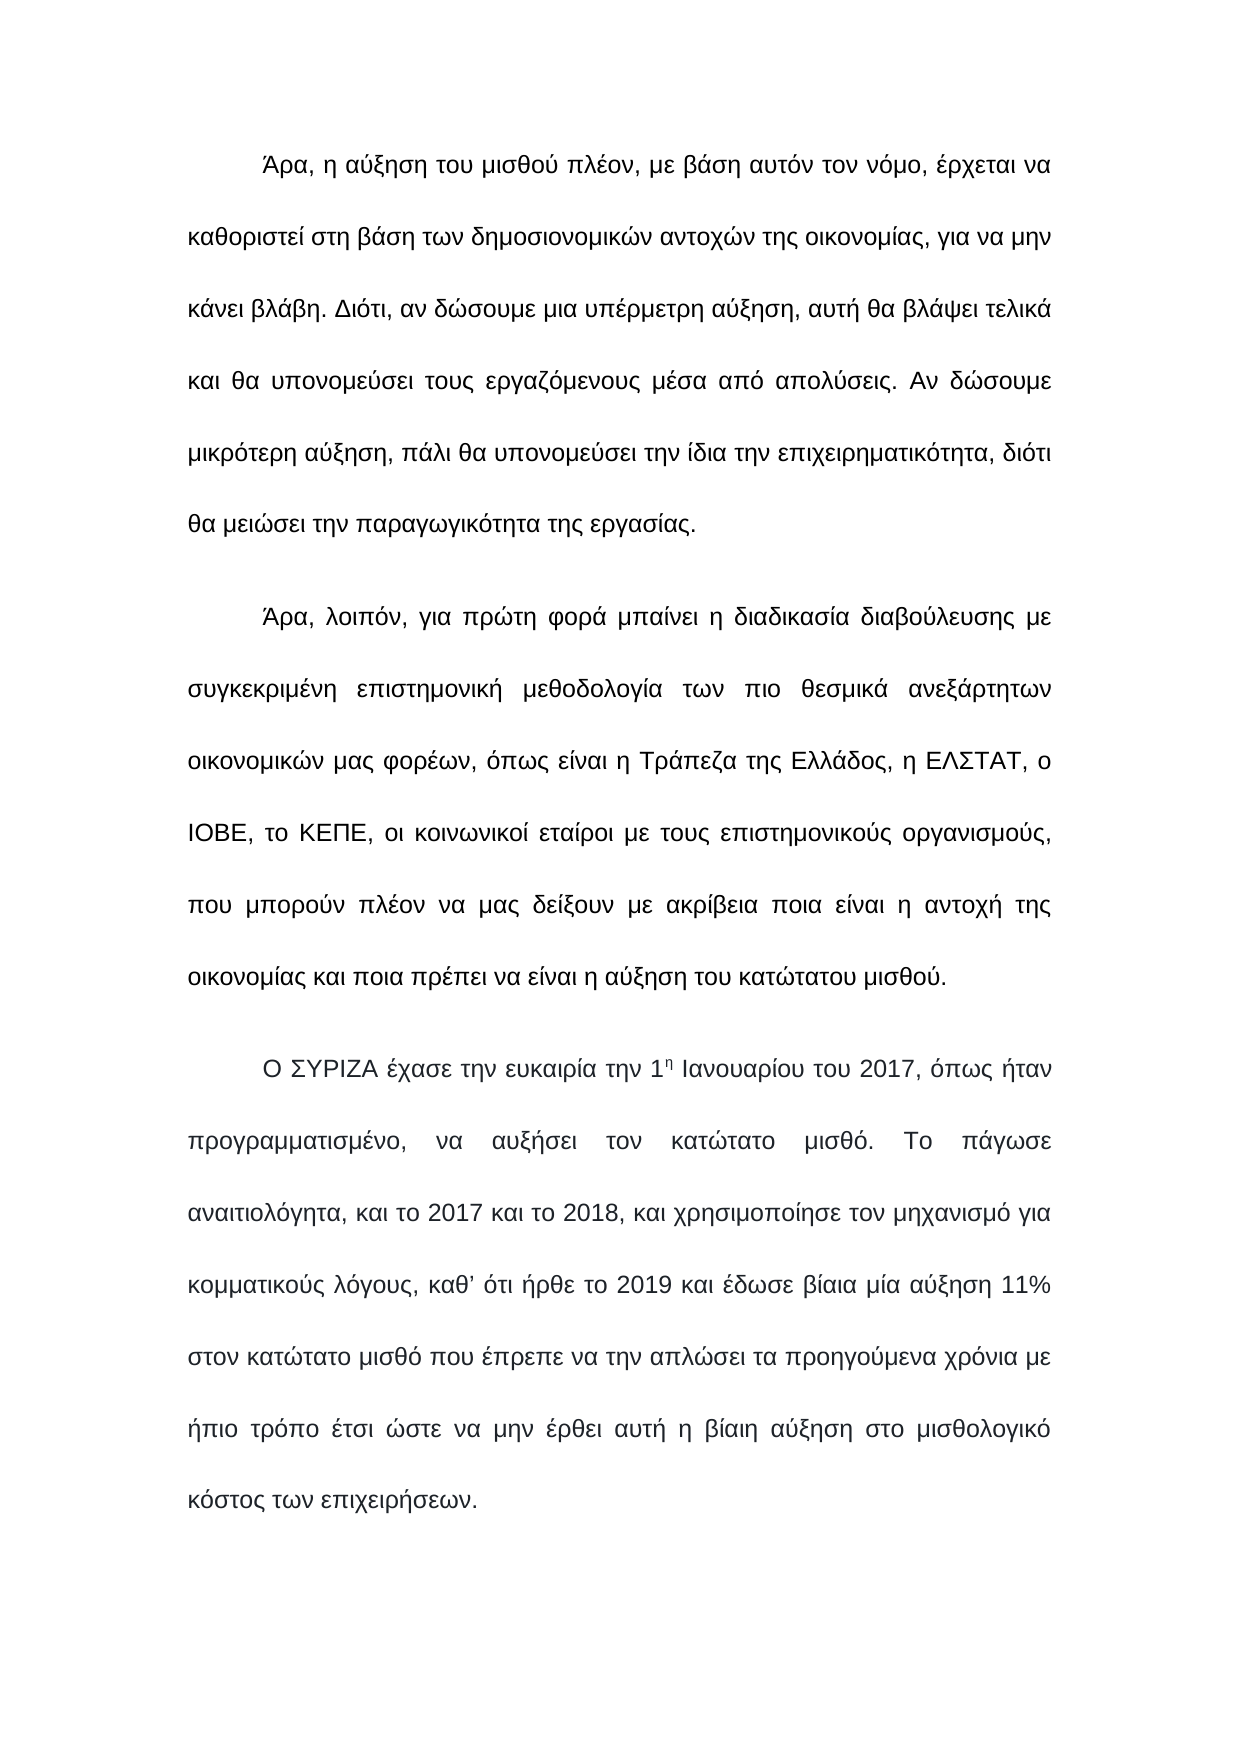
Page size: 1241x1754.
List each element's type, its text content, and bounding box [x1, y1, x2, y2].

text Άρα, η αύξηση του μισθού πλέον, με βάση αυτόν τον νόμο, έρχεται να καθοριστεί στη βάση των δημοσιονομικών αντοχών της οικονομίας, για να μην κάνει βλάβη. Διότι, αν δώσουμε μια υπέρμετρη αύξηση, αυτή θα βλάψει τελικά και θα υπονομεύσει τους εργαζόμενους μέσα από απολύσεις. Αν δώσουμε μικρότερη αύξηση, πάλι θα υπονομεύσει την ίδια την επιχειρηματικότητα, διότι θα μειώσει την παραγωγικότητα της εργασίας. [187, 150, 1053, 538]
text Ο ΣΥΡΙΖΑ έχασε την ευκαιρία την 1η Ιανουαρίου του 2017, όπως ήταν προγραμματισμένο, να αυξήσει τον κατώτατο μισθό. Το πάγωσε αναιτιολόγητα, και το 2017 και το 2018, και χρησιμοποίησε τον μηχανισμό για κομματικούς λόγους, καθ’ ότι ήρθε το 2019 και έδωσε βίαια μία αύξηση 11% στον κατώτατο μισθό που έπρεπε να την απλώσει τα προηγούμενα χρόνια με ήπιο τρόπο έτσι ώστε να μην έρθει αυτή η βίαιη αύξηση στο μισθολογικό κόστος των επιχειρήσεων. [187, 1054, 1053, 1514]
text Άρα, λοιπόν, για πρώτη φορά μπαίνει η διαδικασία διαβούλευσης με συγκεκριμένη επιστημονική μεθοδολογία των πιο θεσμικά ανεξάρτητων οικονομικών μας φορέων, όπως είναι η Τράπεζα της Ελλάδος, η ΕΛΣΤΑΤ, ο ΙΟΒΕ, το ΚΕΠΕ, οι κοινωνικοί εταίροι με τους επιστημονικούς οργανισμούς, που μπορούν πλέον να μας δείξουν με ακρίβεια ποια είναι η αντοχή της οικονομίας και ποια πρέπει να είναι η αύξηση του κατώτατου μισθού. [187, 602, 1053, 990]
